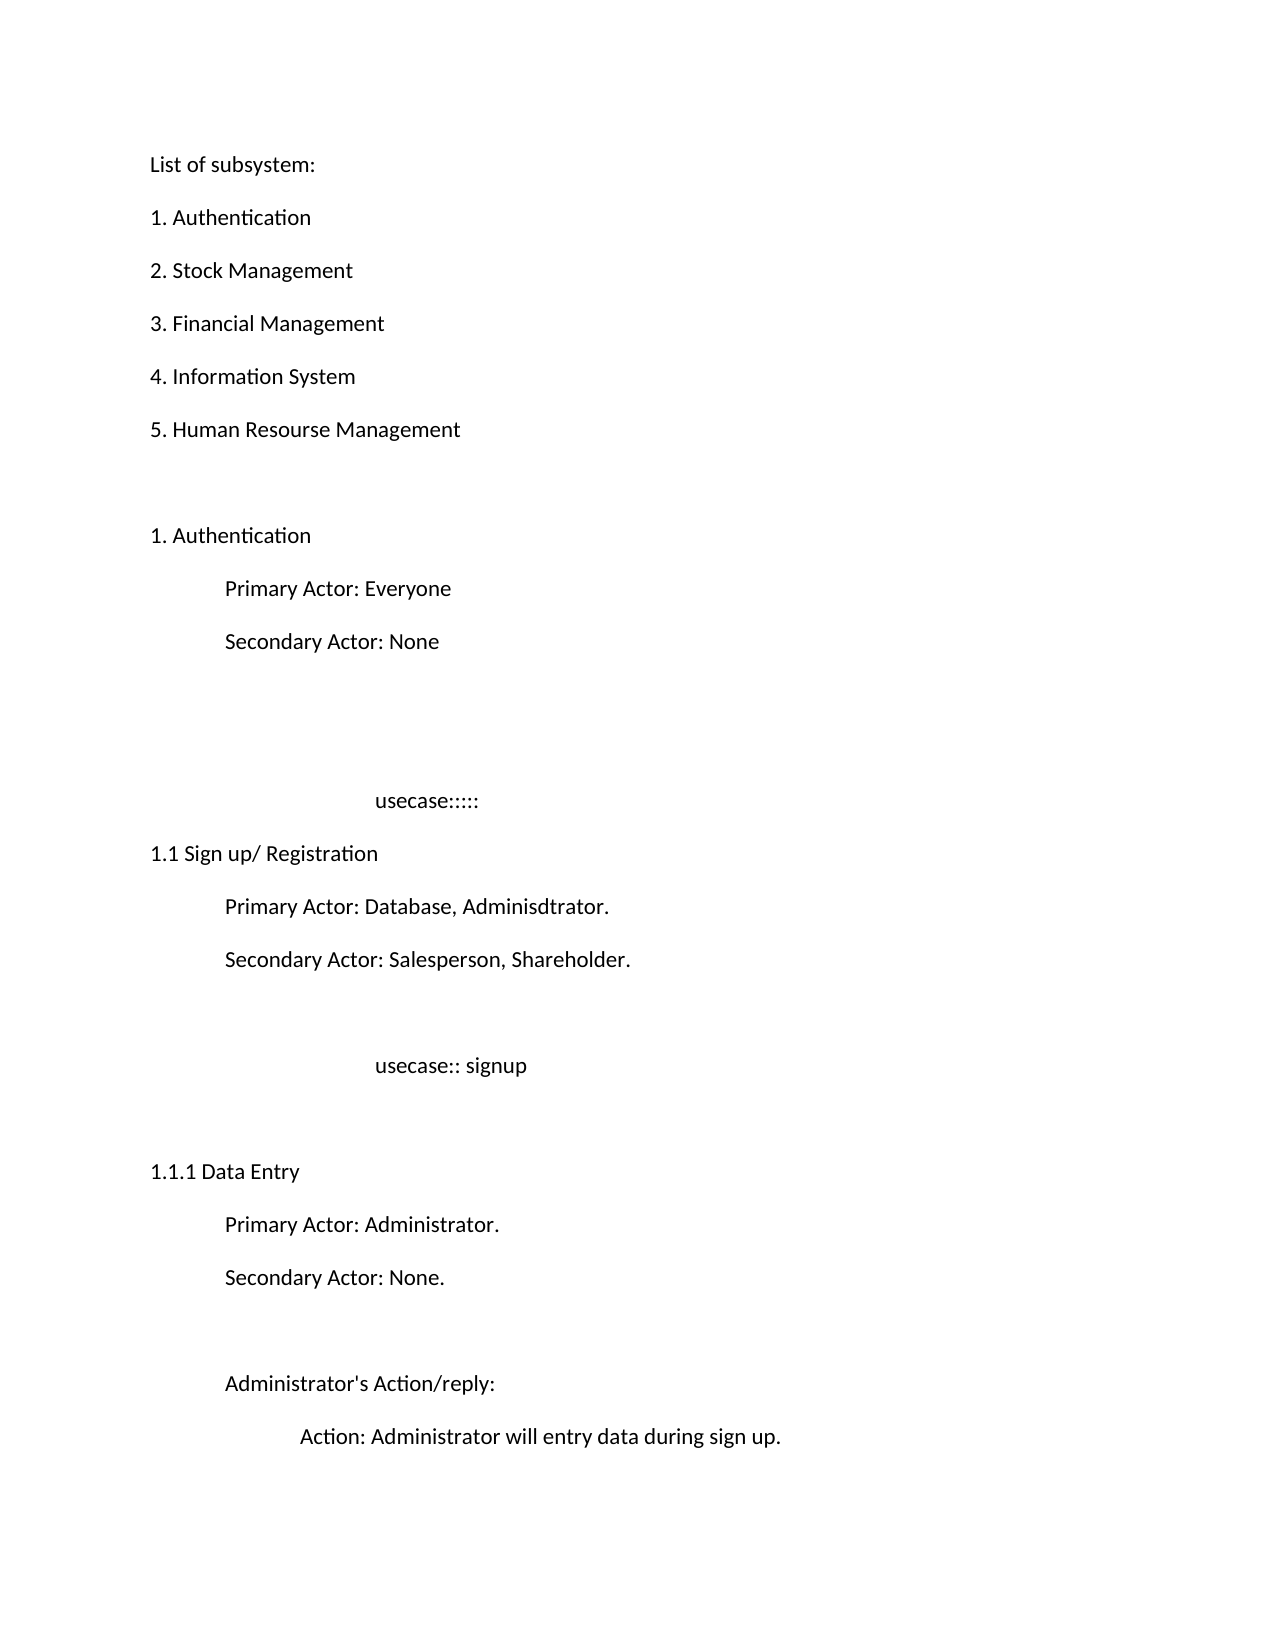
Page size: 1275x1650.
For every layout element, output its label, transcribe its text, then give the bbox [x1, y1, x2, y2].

text 1. Authentication [150, 521, 1125, 549]
text 5. Human Resourse Management [150, 415, 1125, 443]
text 1.1.1 Data Entry [150, 1157, 1125, 1185]
text List of subsystem: [150, 150, 1125, 178]
text usecase::::: [150, 786, 1125, 814]
text usecase:: signup [150, 1051, 1125, 1079]
text Secondary Actor: None [150, 627, 1125, 655]
text 1.1 Sign up/ Registration [150, 839, 1125, 867]
text 4. Information System [150, 362, 1125, 390]
text Secondary Actor: Salesperson, Shareholder. [150, 945, 1125, 973]
text 1. Authentication [150, 203, 1125, 231]
text Primary Actor: Database, Adminisdtrator. [150, 892, 1125, 920]
text Administrator's Action/reply: [150, 1369, 1125, 1397]
text 2. Stock Management [150, 256, 1125, 284]
text 3. Financial Management [150, 309, 1125, 337]
text Action: Administrator will entry data during sign up. [150, 1422, 1125, 1451]
text Primary Actor: Everyone [150, 574, 1125, 602]
text Primary Actor: Administrator. [150, 1210, 1125, 1238]
text Secondary Actor: None. [150, 1263, 1125, 1291]
